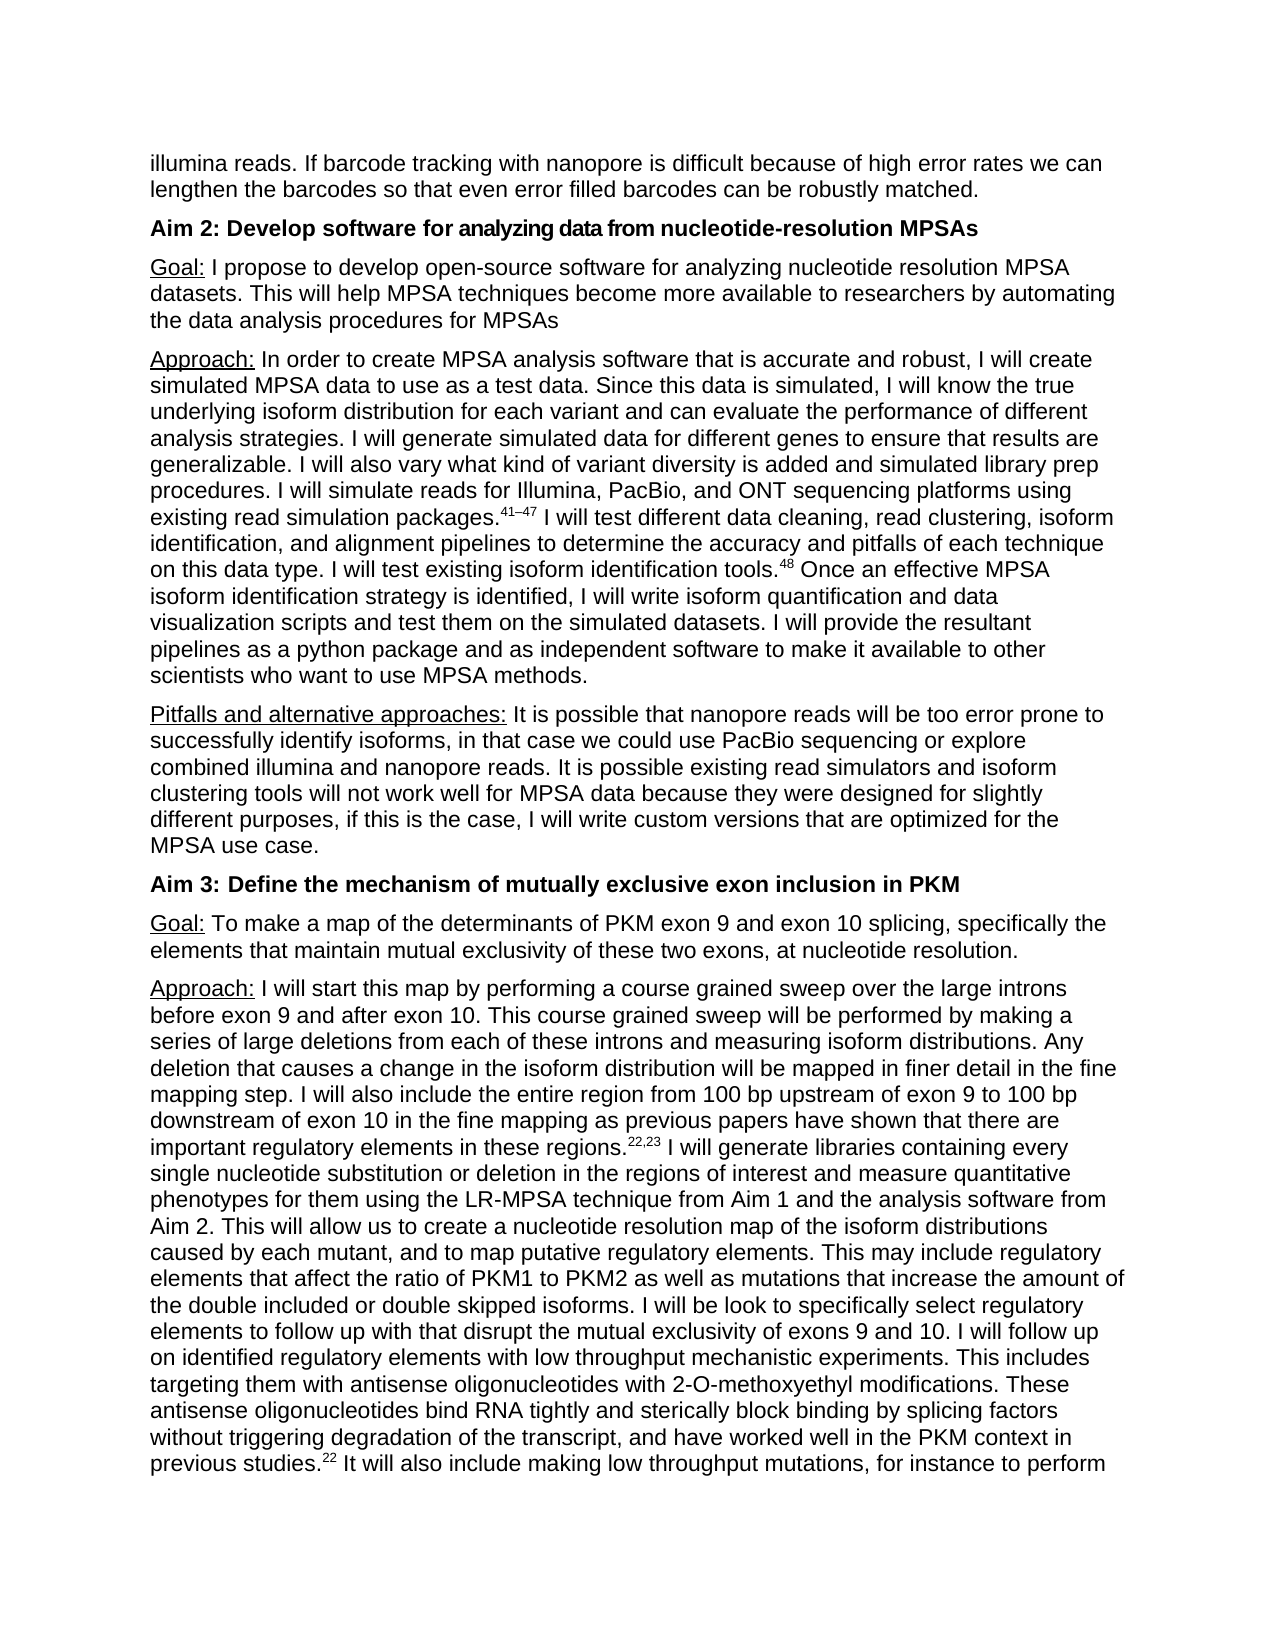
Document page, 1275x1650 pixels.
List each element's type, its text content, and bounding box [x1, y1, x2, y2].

text Aim 2: Develop software for analyzing data from nucleotide-resolution MPSAs [150, 215, 1125, 242]
text Approach: In order to create MPSA analysis software that is accurate and robust, I will create simulated MPSA data to use as a test data. Since this data is simulated, I will know the true underlying isoform distribution for each variant and can evaluate the performance of different analysis strategies. I will generate simulated data for different genes to ensure that results are generalizable. I will also vary what kind of variant diversity is added and simulated library prep procedures. I will simulate reads for Illumina, PacBio, and ONT sequencing platforms using existing read simulation packages.41–47 I will test different data cleaning, read clustering, isoform identification, and alignment pipelines to determine the accuracy and pitfalls of each technique on this data type. I will test existing isoform identification tools.48 Once an effective MPSA isoform identification strategy is identified, I will write isoform quantification and data visualization scripts and test them on the simulated datasets. I will provide the resultant pipelines as a python package and as independent software to make it available to other scientists who want to use MPSA methods. [150, 346, 1125, 688]
text Goal: I propose to develop open-source software for analyzing nucleotide resolution MPSA datasets. This will help MPSA techniques become more available to researchers by automating the data analysis procedures for MPSAs [150, 254, 1125, 333]
text Goal: To make a map of the determinants of PKM exon 9 and exon 10 splicing, specifically the elements that maintain mutual exclusivity of these two exons, at nucleotide resolution. [150, 910, 1125, 963]
text Pitfalls and alternative approaches: It is possible that nanopore reads will be too error prone to successfully identify isoforms, in that case we could use PacBio sequencing or explore combined illumina and nanopore reads. It is possible existing read simulators and isoform clustering tools will not work well for MPSA data because they were designed for slightly different purposes, if this is the case, I will write custom versions that are optimized for the MPSA use case. [150, 701, 1125, 859]
text Aim 3: Define the mechanism of mutually exclusive exon inclusion in PKM [150, 871, 1125, 898]
